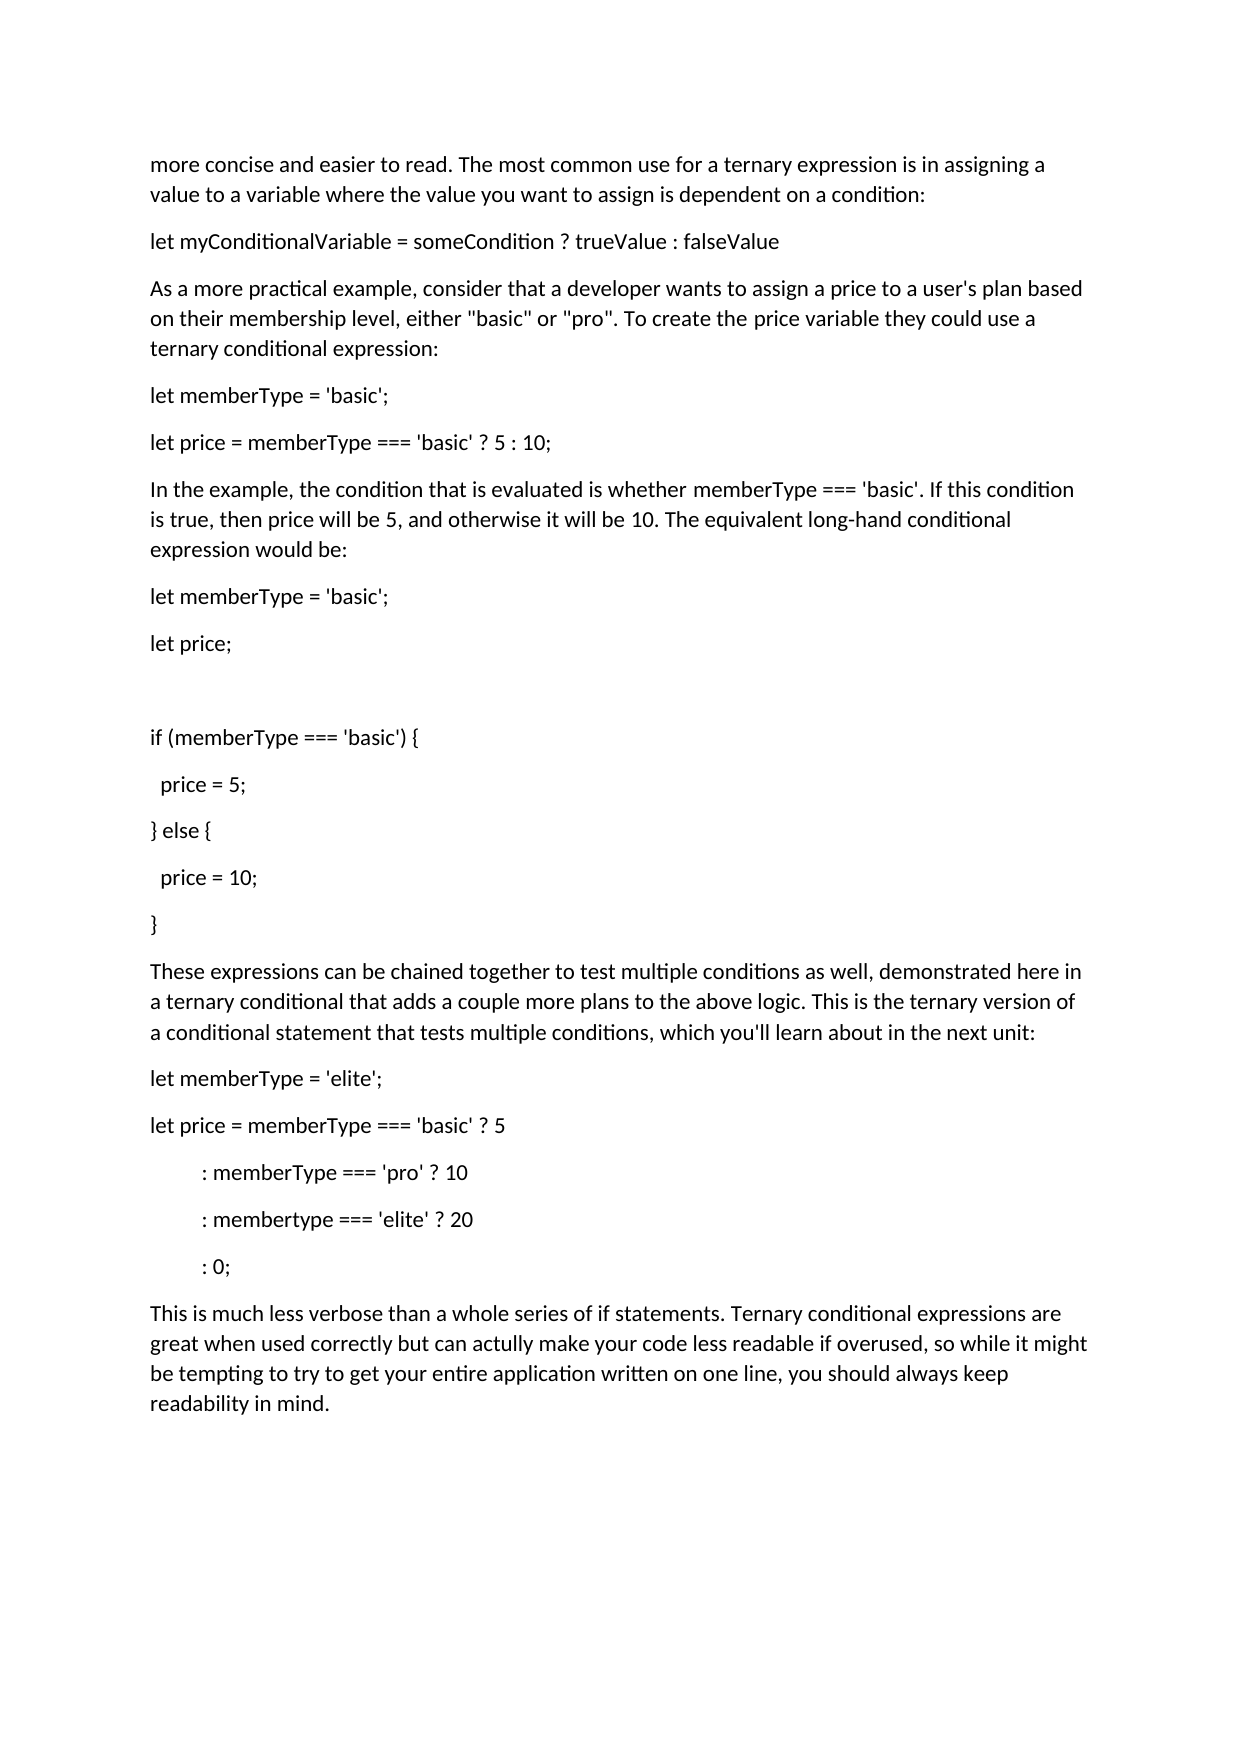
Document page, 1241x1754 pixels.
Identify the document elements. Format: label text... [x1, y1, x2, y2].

text if (memberType === 'basic') { [150, 723, 1090, 751]
text let memberType = 'basic'; [150, 582, 1090, 610]
text } [150, 910, 1090, 938]
text let memberType = 'basic'; [150, 381, 1090, 409]
text let price = memberType === 'basic' ? 5 : 10; [150, 428, 1090, 456]
text As a more practical example, consider that a developer wants to assign a price to a user's plan based on their membership level, either "basic" or "pro". To create the price variable they could use a ternary conditional expression: [150, 274, 1090, 362]
text : memberType === 'pro' ? 10 [150, 1158, 1090, 1186]
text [150, 150, 1090, 208]
text } else { [150, 817, 1090, 845]
text price = 5; [150, 770, 1090, 798]
text price = 10; [150, 863, 1090, 892]
text let memberType = 'elite'; [150, 1064, 1090, 1093]
text let price = memberType === 'basic' ? 5 [150, 1111, 1090, 1139]
text In the example, the condition that is evaluated is whether memberType === 'basic'. If this condition is true, then price will be 5, and otherwise it will be 10. The equivalent long-hand conditional expression would be: [150, 475, 1090, 563]
text : membertype === 'elite' ? 20 [150, 1205, 1090, 1233]
text These expressions can be chained together to test multiple conditions as well, demonstrated here in a ternary conditional that adds a couple more plans to the above logic. This is the ternary version of a conditional statement that tests multiple conditions, which you'll learn about in the next unit: [150, 957, 1090, 1046]
text : 0; [150, 1252, 1090, 1280]
text This is much less verbose than a whole series of if statements. Ternary conditional expressions are great when used correctly but can actully make your code less readable if overused, so while it might be tempting to try to get your entire application written on one line, you should always keep readability in mind. [150, 1299, 1090, 1418]
text let myConditionalVariable = someCondition ? trueValue : falseValue [150, 227, 1090, 255]
text let price; [150, 629, 1090, 657]
